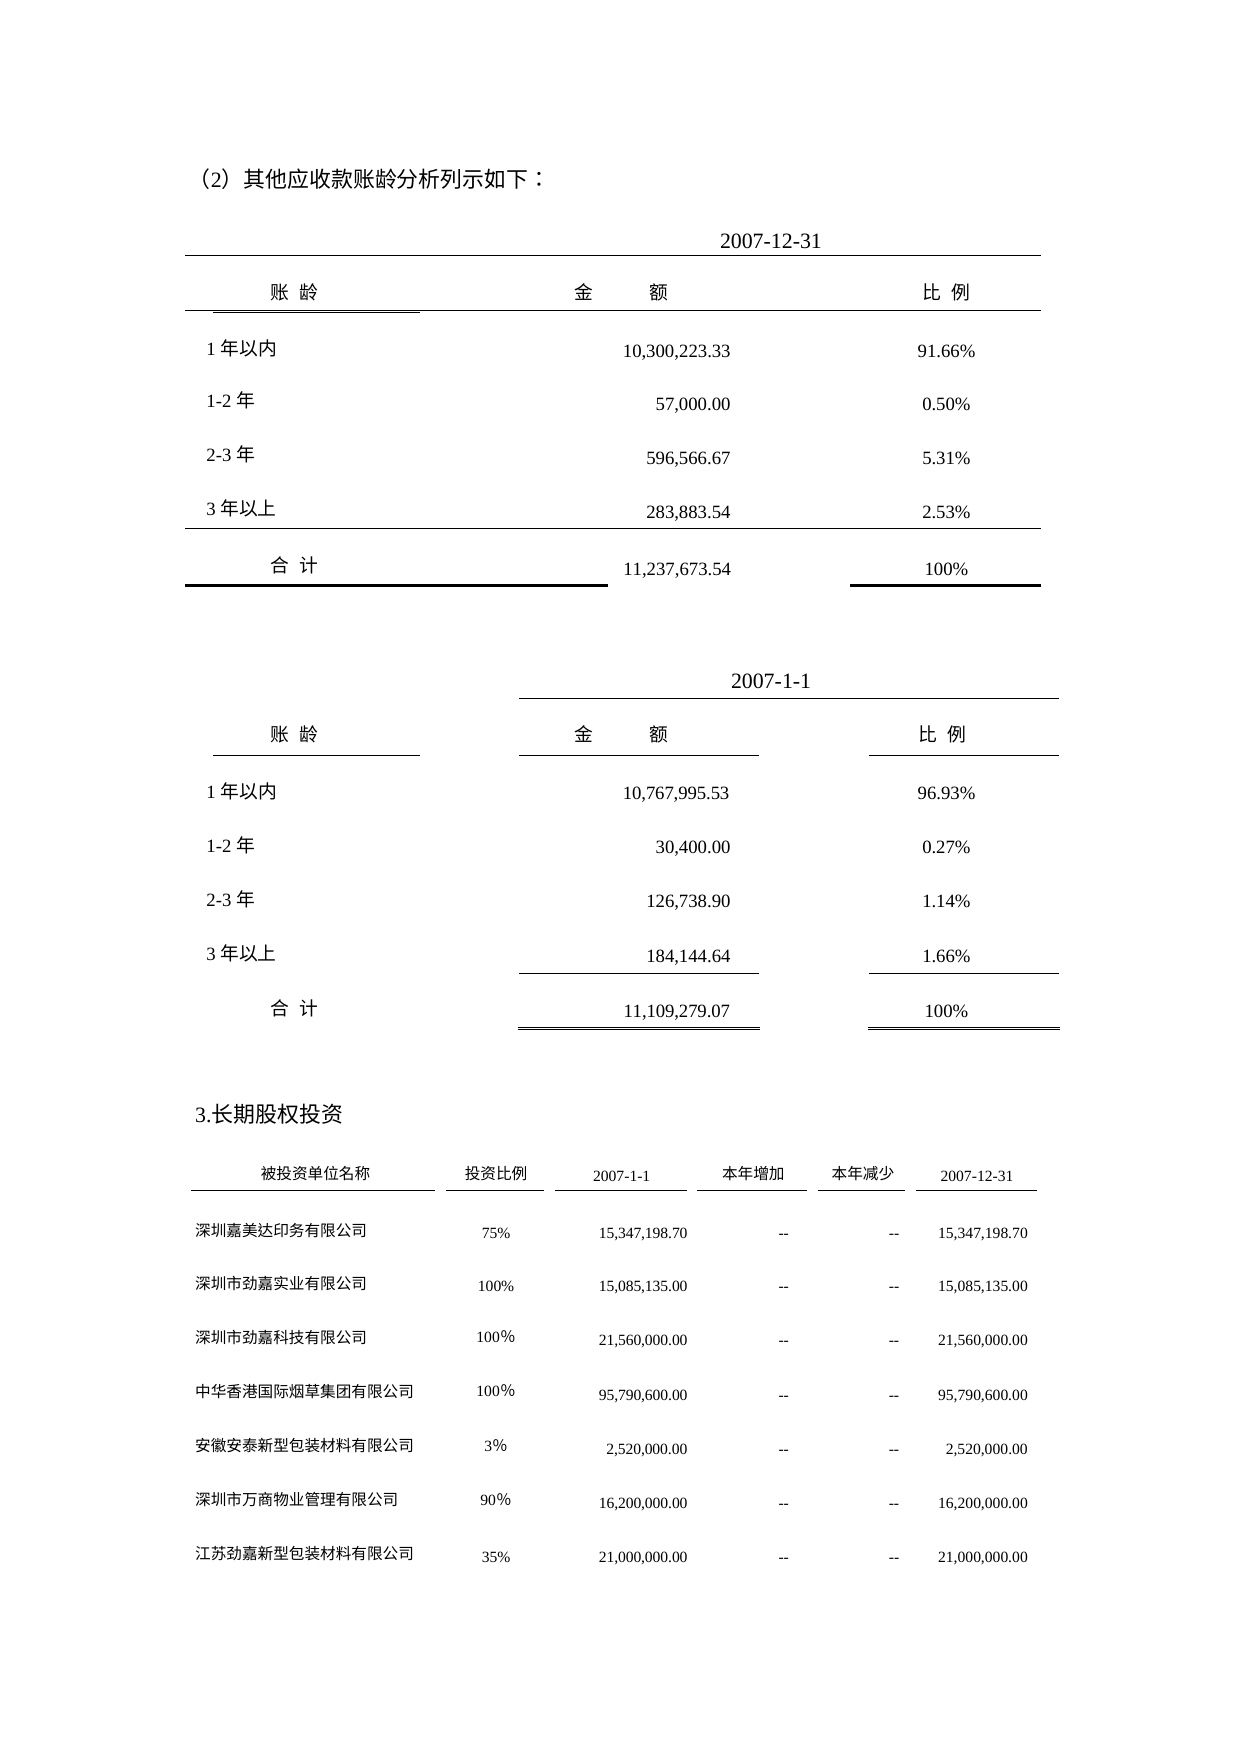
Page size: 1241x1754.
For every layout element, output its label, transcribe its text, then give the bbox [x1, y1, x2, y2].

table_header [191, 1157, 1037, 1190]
text 合 计 11,109,279.07 100% [270, 996, 1105, 1023]
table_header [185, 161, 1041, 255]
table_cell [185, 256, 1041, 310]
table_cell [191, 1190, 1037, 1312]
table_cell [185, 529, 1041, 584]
text 1 年以内 10,767,995.53 96.93% [206, 778, 1105, 805]
text 3.长期股权投资 [195, 1099, 1105, 1128]
text 1-2 年 30,400.00 0.27% [206, 832, 1105, 859]
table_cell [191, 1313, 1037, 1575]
text 3 年以上 184,144.64 1.66% [206, 940, 1105, 967]
text 2007-1-1 [731, 668, 1105, 693]
text 账 龄 金 额 比 例 [270, 721, 1105, 746]
text 2-3 年 126,738.90 1.14% [206, 886, 1105, 913]
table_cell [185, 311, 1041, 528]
